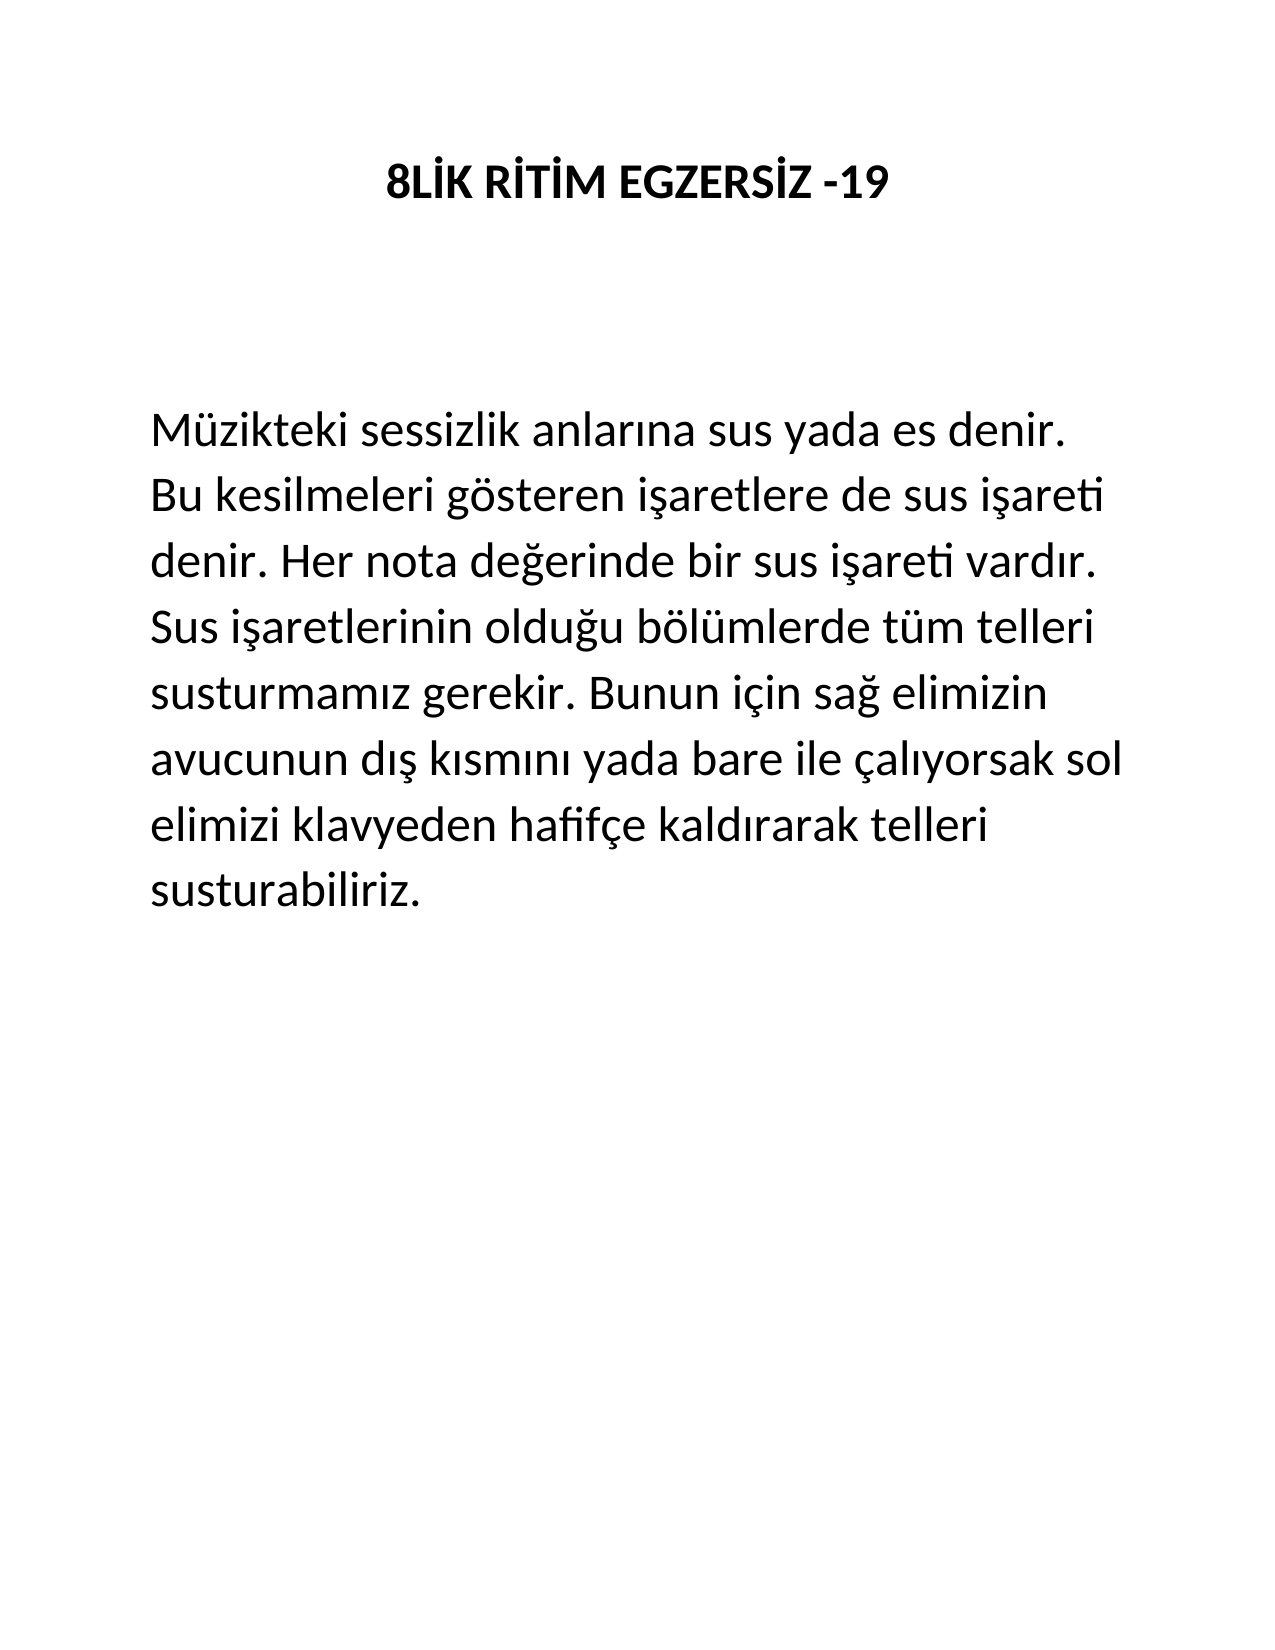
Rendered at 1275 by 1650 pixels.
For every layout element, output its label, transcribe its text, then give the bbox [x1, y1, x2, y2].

text Müzikteki sessizlik anlarına sus yada es denir. Bu kesilmeleri gösteren işaretlere de sus işareti denir. Her nota değerinde bir sus işareti vardır. Sus işaretlerinin olduğu bölümlerde tüm telleri susturmamız gerekir. Bunun için sağ elimizin avucunun dış kısmını yada bare ile çalıyorsak sol elimizi klavyeden hafifçe kaldırarak telleri susturabiliriz. [150, 397, 1125, 919]
text 8LİK RİTİM EGZERSİZ -19 [150, 150, 1125, 211]
